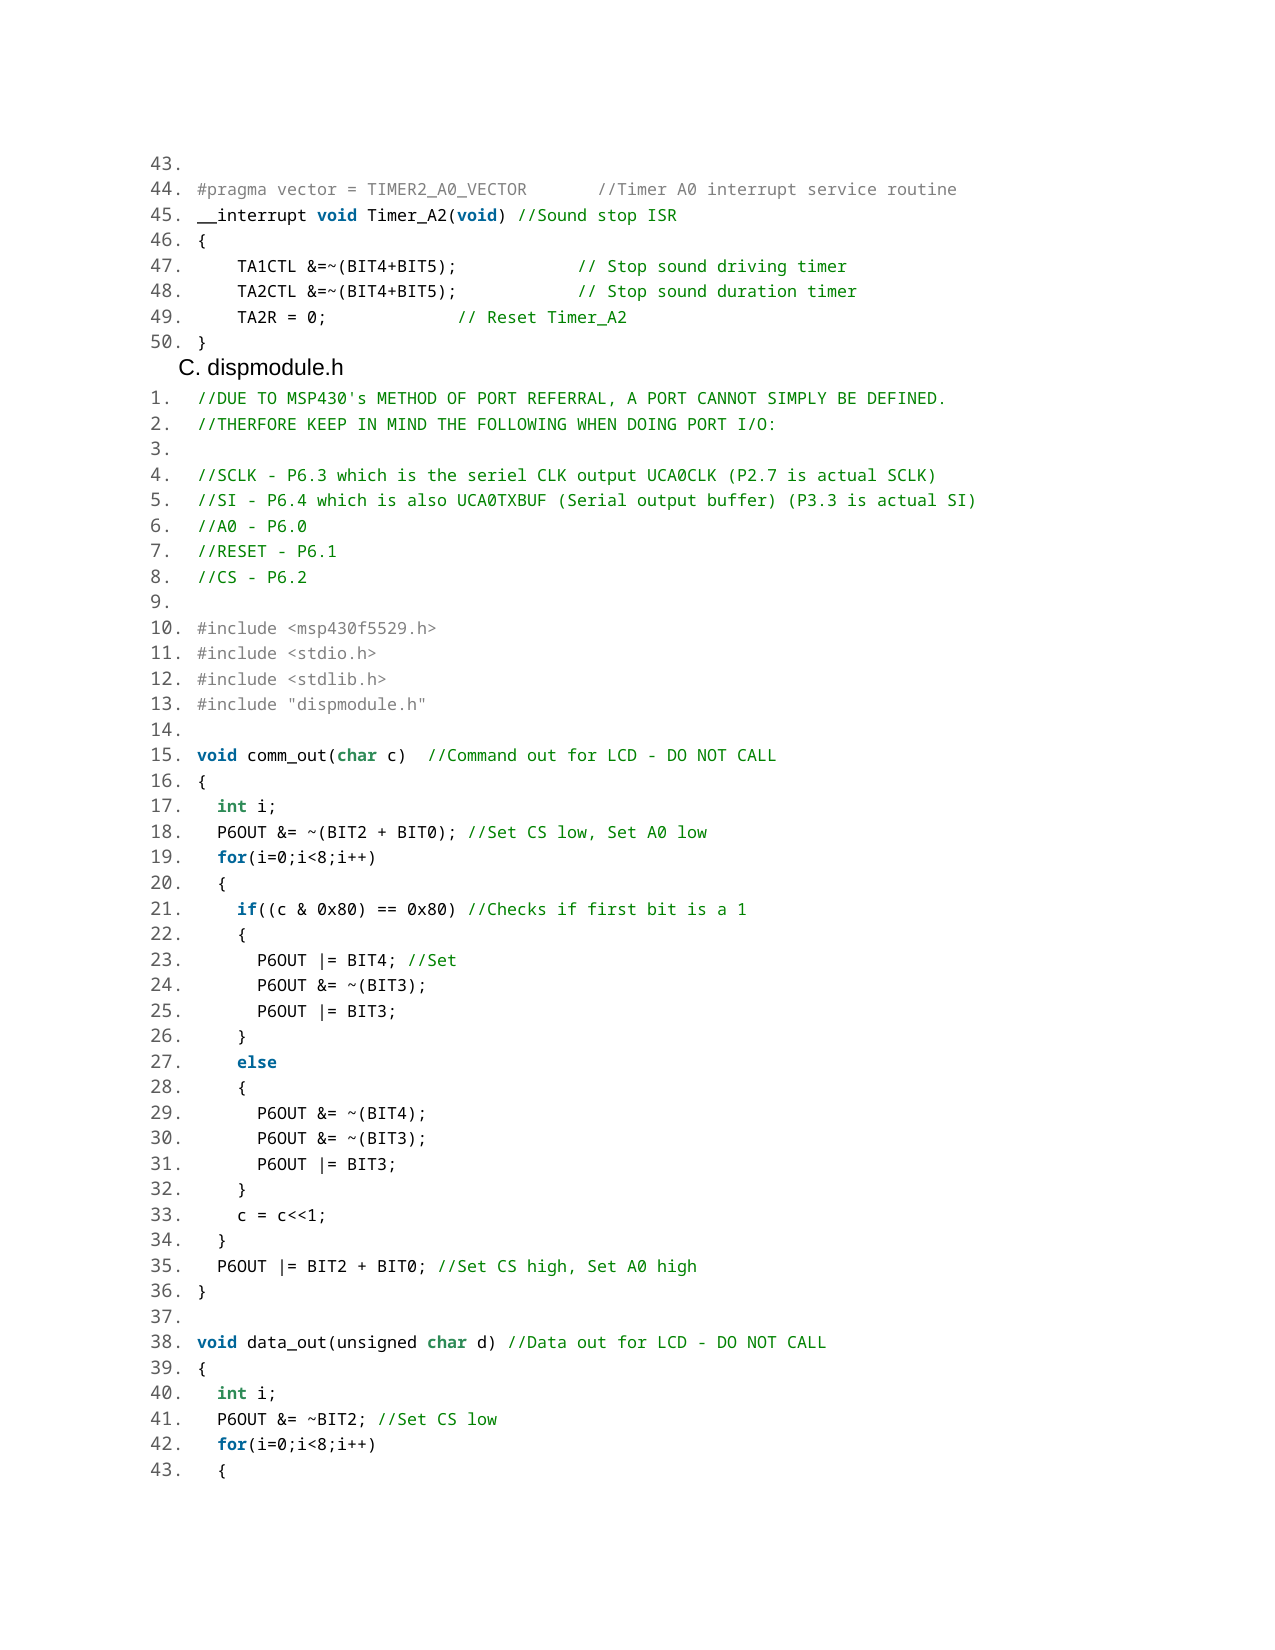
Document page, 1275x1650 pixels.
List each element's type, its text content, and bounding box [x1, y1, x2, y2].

list //SI - P6.4 which is also UCA0TXBUF (Serial output buffer) (P3.3 is actual SI) [197, 486, 1125, 512]
list P6OUT &= ~(BIT3); [197, 971, 1125, 997]
list P6OUT &= ~(BIT2 + BIT0); //Set CS low, Set A0 low [197, 818, 1125, 844]
list } [197, 329, 1125, 354]
list TA1CTL &=~(BIT4+BIT5); // Stop sound driving timer [197, 252, 1125, 278]
list P6OUT |= BIT4; //Set [197, 946, 1125, 971]
list #include <stdio.h> [150, 639, 1125, 665]
list TA2CTL &=~(BIT4+BIT5); // Stop sound duration timer [197, 278, 1125, 303]
list #include <stdlib.h> [197, 665, 1125, 691]
list #include <msp430f5529.h> [197, 614, 1125, 639]
list { [150, 1073, 1125, 1099]
list } [197, 1176, 1125, 1201]
list { [197, 227, 1125, 252]
list __interrupt void Timer_A2(void) //Sound stop ISR [197, 201, 1125, 227]
list void comm_out(char c) //Command out for LCD - DO NOT CALL [197, 742, 1125, 767]
list } [150, 1022, 1125, 1048]
list //SCLK - P6.3 which is the seriel CLK output UCA0CLK (P2.7 is actual SCLK) [197, 461, 1125, 486]
list TA2R = 0; // Reset Timer_A2 [197, 303, 1125, 329]
text C. dispmodule.h [131, 354, 1125, 381]
list //RESET - P6.1 [150, 537, 1125, 563]
list { [197, 767, 1125, 793]
list } [197, 1278, 1125, 1303]
list for(i=0;i<8;i++) [197, 1431, 1125, 1456]
list P6OUT |= BIT3; [197, 997, 1125, 1022]
list for(i=0;i<8;i++) [197, 844, 1125, 869]
list #include "dispmodule.h" [197, 691, 1125, 716]
list if((c & 0x80) == 0x80) //Checks if first bit is a 1 [197, 895, 1125, 920]
list { [197, 1456, 1125, 1482]
list //DUE TO MSP430's METHOD OF PORT REFERRAL, A PORT CANNOT SIMPLY BE DEFINED. [197, 384, 1125, 410]
list P6OUT &= ~(BIT3); [150, 1124, 1125, 1150]
list P6OUT &= ~(BIT4); [197, 1099, 1125, 1124]
list { [197, 920, 1125, 946]
list //A0 - P6.0 [197, 512, 1125, 537]
list //THERFORE KEEP IN MIND THE FOLLOWING WHEN DOING PORT I/O: [197, 410, 1125, 435]
list { [197, 869, 1125, 895]
list } [197, 1227, 1125, 1252]
list P6OUT |= BIT2 + BIT0; //Set CS high, Set A0 high [197, 1252, 1125, 1278]
list P6OUT |= BIT3; [197, 1150, 1125, 1176]
list c = c<<1; [197, 1201, 1125, 1227]
list P6OUT &= ~BIT2; //Set CS low [197, 1405, 1125, 1431]
list { [197, 1354, 1125, 1380]
list //CS - P6.2 [197, 563, 1125, 588]
list int i; [197, 1380, 1125, 1405]
list #pragma vector = TIMER2_A0_VECTOR //Timer A0 interrupt service routine [197, 176, 1125, 201]
list else [197, 1048, 1125, 1073]
list void data_out(unsigned char d) //Data out for LCD - DO NOT CALL [197, 1329, 1125, 1354]
list int i; [197, 793, 1125, 818]
